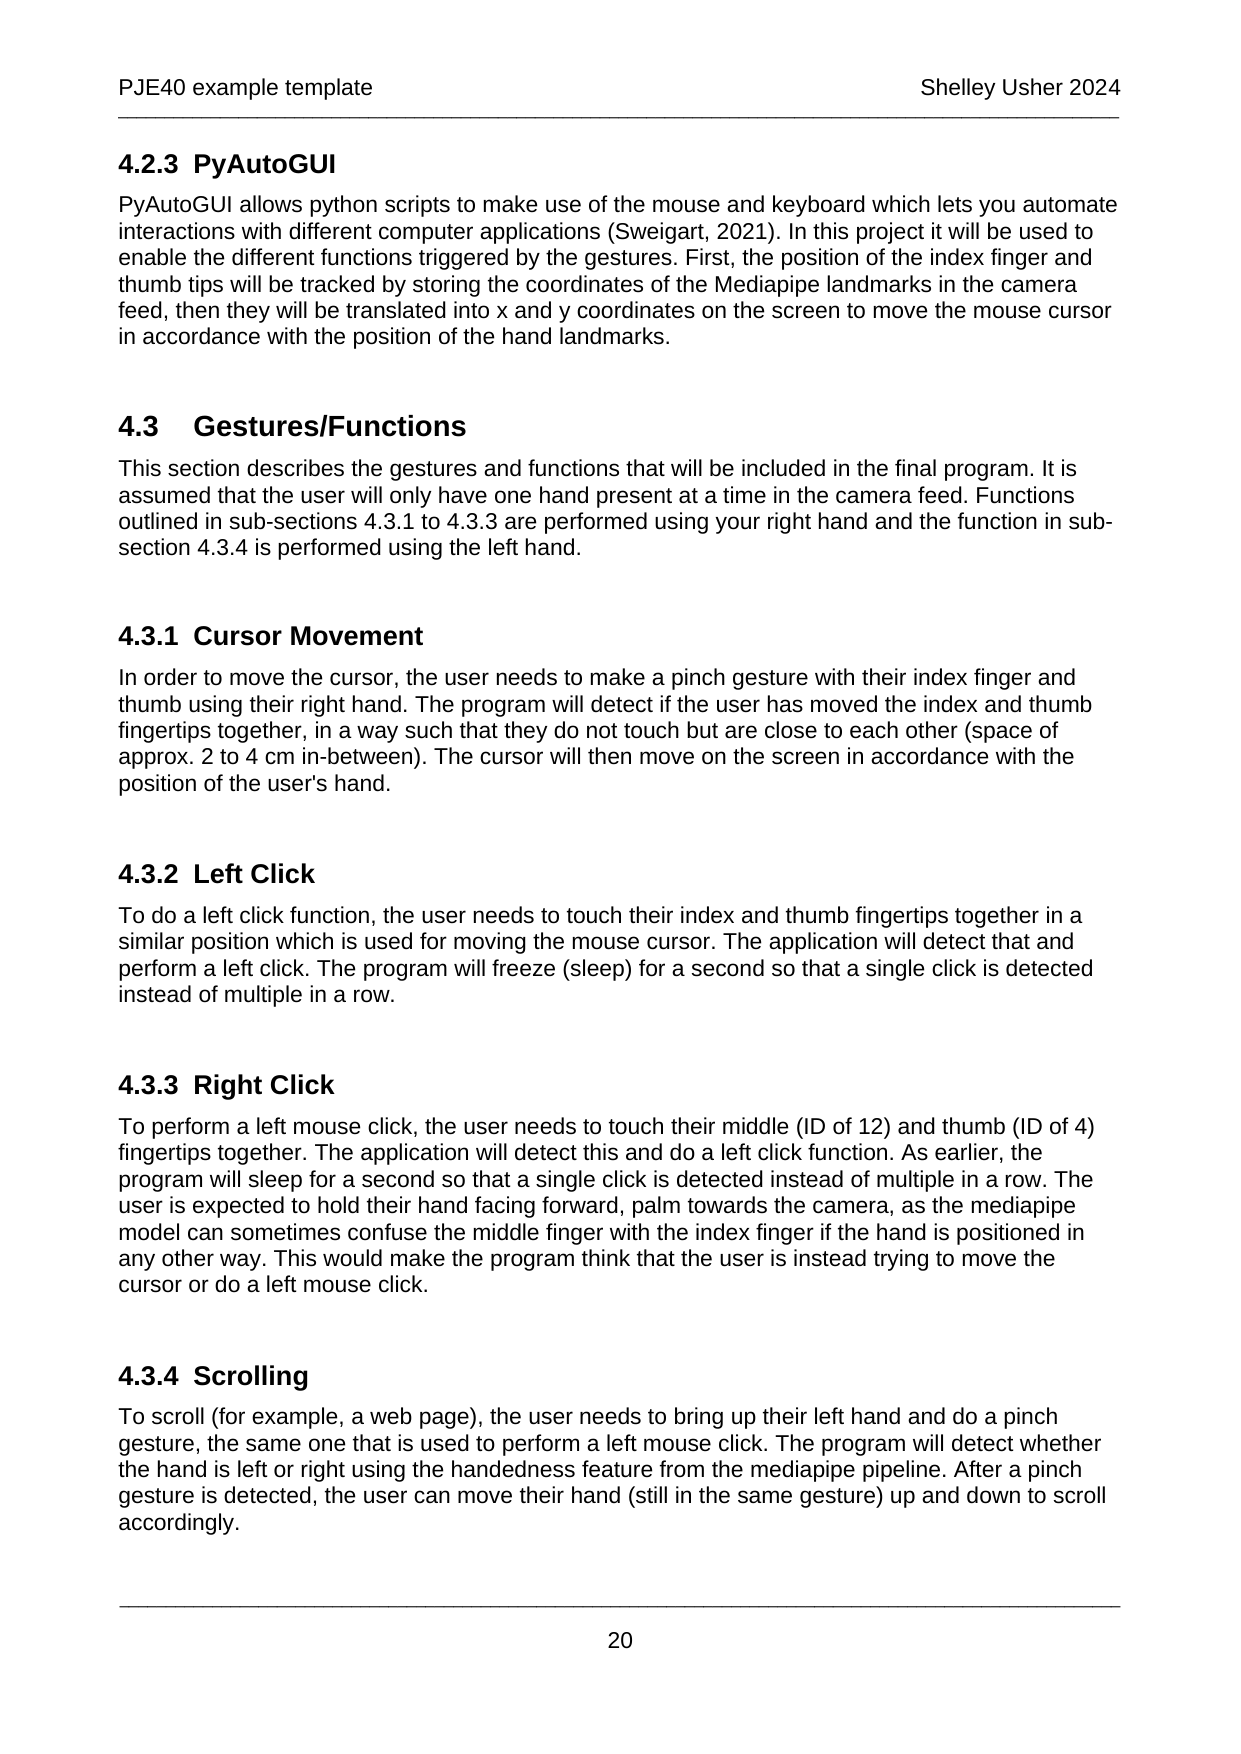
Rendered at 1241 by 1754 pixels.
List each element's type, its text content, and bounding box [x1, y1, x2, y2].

text In order to move the cursor, the user needs to make a pinch gesture with their index finger and thumb using their right hand. The program will detect if the user has moved the index and thumb fingertips together, in a way such that they do not touch but are close to each other (space of approx. 2 to 4 cm in-between). The cursor will then move on the screen in accordance with the position of the user's hand. [118, 664, 1122, 796]
subtitle Right Click [118, 1069, 1122, 1101]
subtitle Left Click [118, 858, 1122, 889]
subtitle Gestures/Functions [118, 409, 1122, 443]
text To perform a left mouse click, the user needs to touch their middle (ID of 12) and thumb (ID of 4) fingertips together. The application will detect this and do a left click function. As earlier, the program will sleep for a second so that a single click is detected instead of multiple in a row. The user is expected to hold their hand facing forward, palm towards the camera, as the mediapipe model can sometimes confuse the middle finger with the index finger if the hand is positioned in any other way. This would make the program think that the user is instead trying to move the cursor or do a left mouse click. [118, 1113, 1122, 1297]
subtitle PyAutoGUI [118, 148, 1122, 179]
text This section describes the gestures and functions that will be included in the final program. It is assumed that the user will only have one hand present at a time in the camera feed. Functions outlined in sub-sections 4.3.1 to 4.3.3 are performed using your right hand and the function in sub-section 4.3.4 is performed using the left hand. [118, 455, 1122, 561]
subtitle Scrolling [118, 1359, 1122, 1391]
text To do a left click function, the user needs to touch their index and thumb fingertips together in a similar position which is used for moving the mouse cursor. The application will detect that and perform a left click. The program will freeze (sleep) for a second so that a single click is detected instead of multiple in a row. [118, 902, 1122, 1007]
text PyAutoGUI allows python scripts to make use of the mouse and keyboard which lets you automate interactions with different computer applications (Sweigart, 2021). In this project it will be used to enable the different functions triggered by the gestures. First, the position of the index finger and thumb tips will be tracked by storing the coordinates of the Mediapipe landmarks in the camera feed, then they will be translated into x and y coordinates on the screen to move the mouse cursor in accordance with the position of the hand landmarks. [118, 191, 1122, 349]
subtitle Cursor Movement [118, 620, 1122, 652]
text To scroll (for example, a web page), the user needs to bring up their left hand and do a pinch gesture, the same one that is used to perform a left mouse click. The program will detect whether the hand is left or right using the handedness feature from the mediapipe pipeline. After a pinch gesture is detected, the user can move their hand (still in the same gesture) up and down to scroll accordingly. [118, 1403, 1122, 1535]
